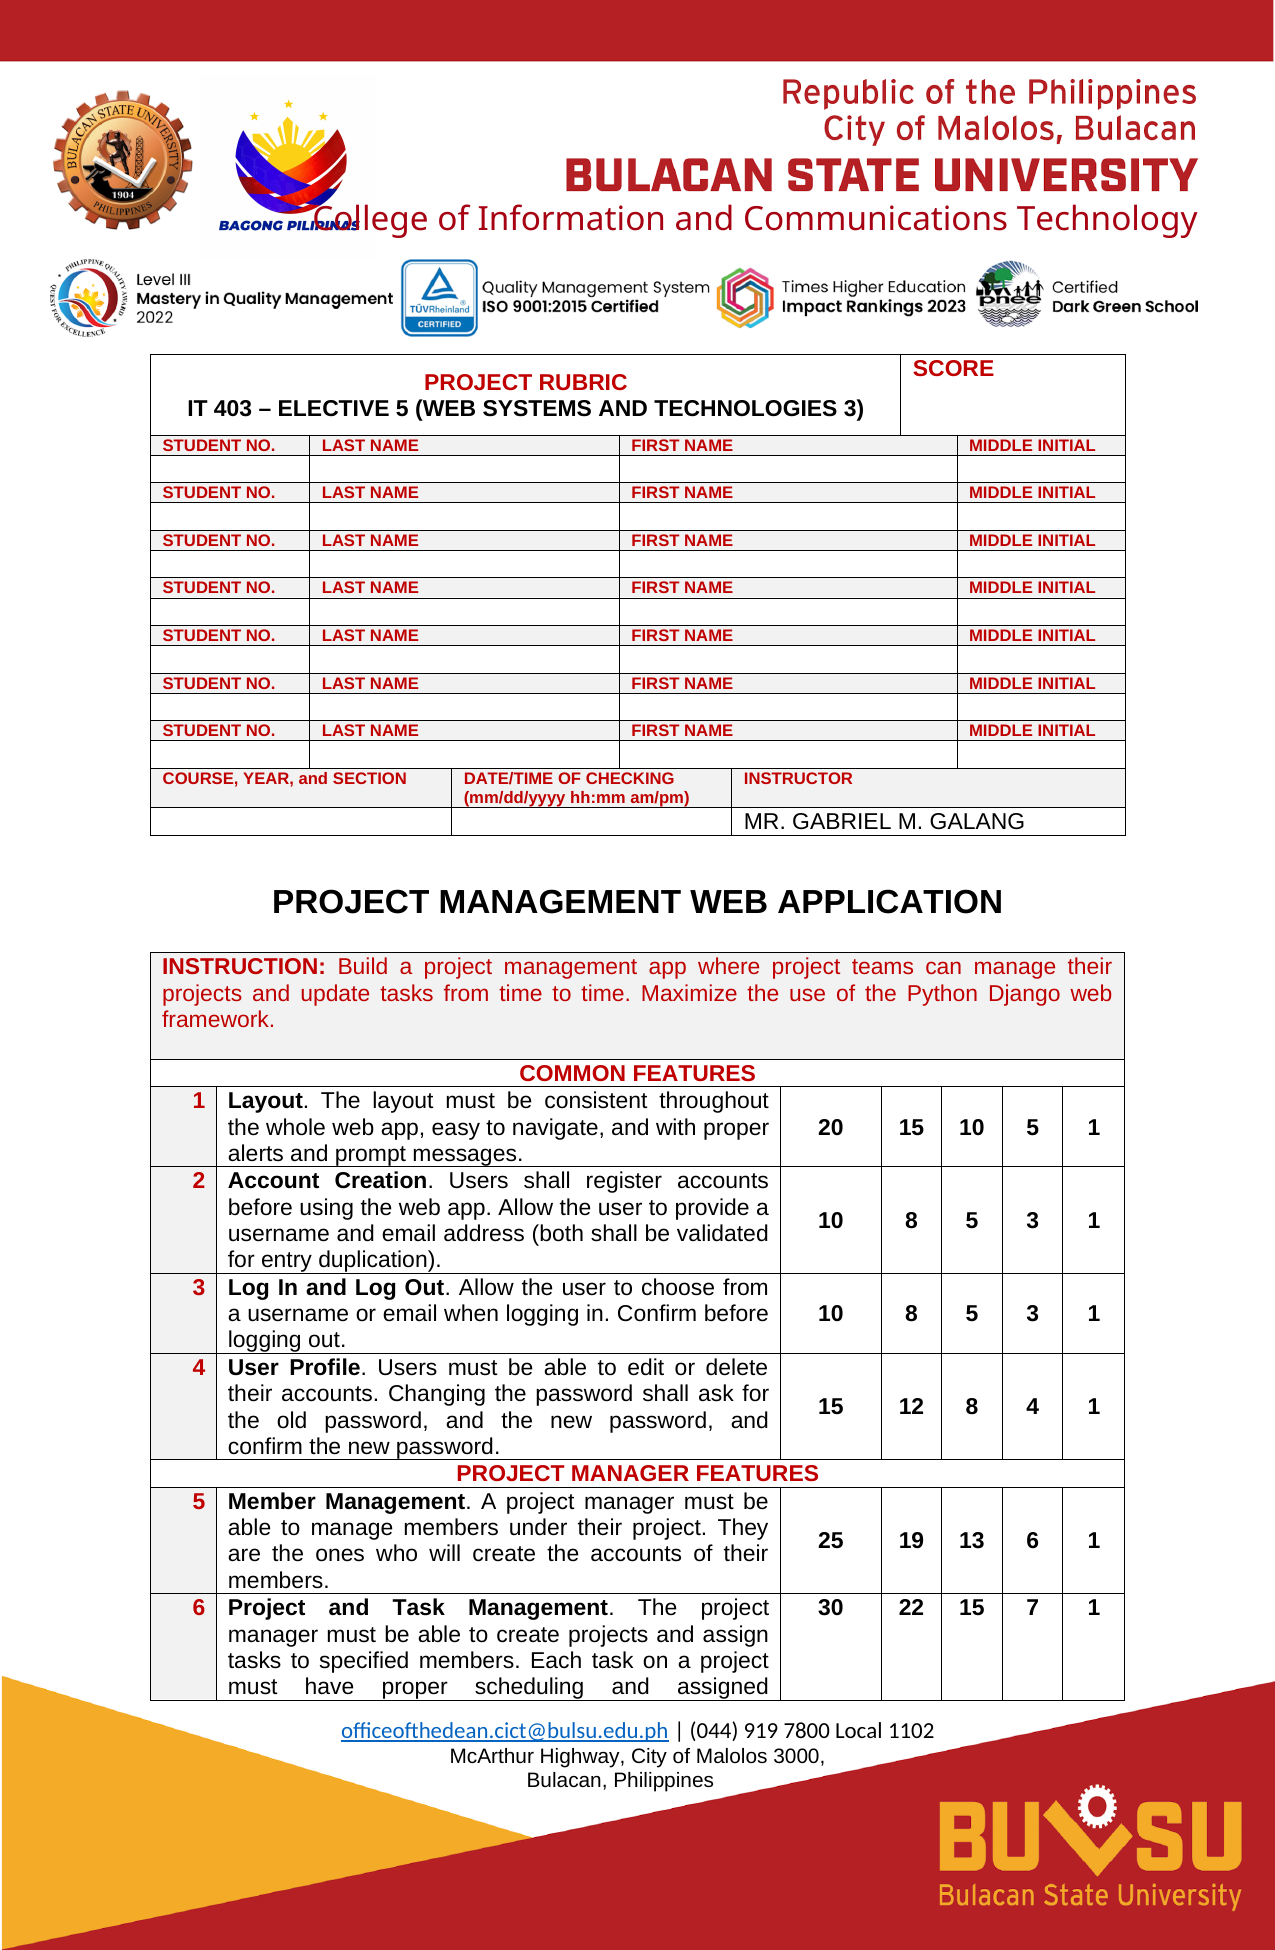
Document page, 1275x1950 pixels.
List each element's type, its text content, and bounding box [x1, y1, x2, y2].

table_cell 15 [942, 1594, 1002, 1699]
table_cell [151, 646, 309, 672]
table_cell 2 [151, 1167, 216, 1273]
table_cell PROJECT MANAGER FEATURES [151, 1460, 1124, 1487]
table_cell STUDENT NO. [151, 436, 309, 455]
table_cell COURSE, YEAR, and SECTION [151, 769, 451, 807]
table_cell FIRST NAME [620, 483, 957, 502]
table_cell MIDDLE INITIAL [958, 531, 1125, 550]
table_cell 1 [1063, 1087, 1124, 1166]
table_cell [151, 599, 309, 625]
table_cell [310, 551, 619, 577]
table_cell [151, 694, 309, 720]
table_cell 20 [781, 1087, 881, 1166]
table_cell 3 [151, 1274, 216, 1353]
table_cell LAST NAME [310, 578, 619, 597]
table_cell 4 [151, 1354, 216, 1459]
table_cell [310, 646, 619, 672]
table_cell 5 [1003, 1087, 1062, 1166]
table_cell [958, 741, 1125, 768]
table_cell 10 [781, 1274, 881, 1353]
table_cell [620, 551, 957, 577]
table_cell STUDENT NO. [151, 626, 309, 645]
table_cell 5 [942, 1274, 1002, 1353]
table_cell 8 [882, 1274, 941, 1353]
table_cell LAST NAME [310, 674, 619, 693]
table_cell 4 [1003, 1354, 1062, 1459]
table_cell FIRST NAME [620, 674, 957, 693]
table_cell FIRST NAME [620, 578, 957, 597]
table_cell 10 [942, 1087, 1002, 1166]
table_cell 22 [882, 1594, 941, 1699]
table_cell [310, 503, 619, 530]
table_cell [958, 551, 1125, 577]
table_cell Layout. The layout must be consistent throughout the whole web app, easy to navigate, and with proper alerts and prompt messages. [217, 1087, 780, 1166]
table_cell LAST NAME [310, 531, 619, 550]
table_cell [958, 599, 1125, 625]
table_cell [151, 741, 309, 768]
table_cell 1 [1063, 1488, 1124, 1593]
table_cell 19 [882, 1488, 941, 1593]
table_cell [151, 808, 451, 834]
table_cell 1 [1063, 1354, 1124, 1459]
table_cell Log In and Log Out. Allow the user to choose from a username or email when logging in. Confirm before logging out. [217, 1274, 780, 1353]
table_cell [958, 456, 1125, 482]
table_cell STUDENT NO. [151, 483, 309, 502]
table_cell User Profile. Users must be able to edit or delete their accounts. Changing the password shall ask for the old password, and the new password, and confirm the new password. [217, 1354, 780, 1459]
table_cell 10 [781, 1167, 881, 1273]
table_cell 5 [151, 1488, 216, 1593]
table_cell 7 [1003, 1594, 1062, 1699]
table_cell [958, 694, 1125, 720]
table_cell 8 [942, 1354, 1002, 1459]
table_cell [620, 741, 957, 768]
table_cell FIRST NAME [620, 436, 957, 455]
table_cell Account Creation. Users shall register accounts before using the web app. Allow the user to provide a username and email address (both shall be validated for entry duplication). [217, 1167, 780, 1273]
table_cell 6 [1003, 1488, 1062, 1593]
table_cell [310, 694, 619, 720]
table_cell [620, 646, 957, 672]
table_cell 3 [1003, 1167, 1062, 1273]
table_cell STUDENT NO. [151, 674, 309, 693]
table_cell FIRST NAME [620, 626, 957, 645]
table_cell MIDDLE INITIAL [958, 578, 1125, 597]
table_header INSTRUCTION: Build a project management app where project teams can manage their projects and update tasks from time to time. Maximize the use of the Python Django web framework. [151, 953, 1124, 1059]
table_cell 3 [1003, 1274, 1062, 1353]
table_cell 12 [882, 1354, 941, 1459]
table_header PROJECT RUBRIC IT 403 – ELECTIVE 5 (WEB SYSTEMS AND TECHNOLOGIES 3) [151, 355, 900, 434]
picture [1, 1660, 1275, 1950]
table_cell 25 [781, 1488, 881, 1593]
table_cell MIDDLE INITIAL [958, 483, 1125, 502]
text PROJECT MANAGEMENT WEB APPLICATION [150, 882, 1125, 921]
table_header SCORE [901, 355, 1125, 434]
table_cell [958, 503, 1125, 530]
table_cell MIDDLE INITIAL [958, 721, 1125, 740]
table_cell MIDDLE INITIAL [958, 674, 1125, 693]
table_cell [620, 599, 957, 625]
table_cell DATE/TIME OF CHECKING (mm/dd/yyyy hh:mm am/pm) [452, 769, 731, 807]
table_cell 8 [882, 1167, 941, 1273]
table_cell MR. GABRIEL M. GALANG [732, 808, 1125, 834]
table_cell 13 [942, 1488, 1002, 1593]
table_cell [310, 456, 619, 482]
table_cell 1 [1063, 1594, 1124, 1699]
table_cell LAST NAME [310, 626, 619, 645]
table_cell FIRST NAME [620, 531, 957, 550]
table_cell LAST NAME [310, 721, 619, 740]
table_cell MIDDLE INITIAL [958, 626, 1125, 645]
table_cell FIRST NAME [620, 721, 957, 740]
table_cell [310, 599, 619, 625]
table_cell [958, 646, 1125, 672]
picture [0, 0, 1274, 357]
table_cell 6 [151, 1594, 216, 1699]
table_cell Member Management. A project manager must be able to manage members under their project. They are the ones who will create the accounts of their members. [217, 1488, 780, 1593]
table_cell [151, 503, 309, 530]
table_cell STUDENT NO. [151, 531, 309, 550]
table_cell [620, 694, 957, 720]
table_cell [151, 456, 309, 482]
table_cell 1 [151, 1087, 216, 1166]
table_cell 15 [882, 1087, 941, 1166]
table_cell MIDDLE INITIAL [958, 436, 1125, 455]
table_cell [620, 503, 957, 530]
table_cell 15 [781, 1354, 881, 1459]
table_cell STUDENT NO. [151, 721, 309, 740]
table_cell 1 [1063, 1167, 1124, 1273]
table_cell LAST NAME [310, 436, 619, 455]
table_cell INSTRUCTOR [732, 769, 1125, 807]
table_cell [310, 741, 619, 768]
table_cell [151, 551, 309, 577]
table_cell 5 [942, 1167, 1002, 1273]
table_cell COMMON FEATURES [151, 1060, 1124, 1086]
table_cell 30 [781, 1594, 881, 1699]
table_cell [620, 456, 957, 482]
table_cell [452, 808, 731, 834]
table_cell LAST NAME [310, 483, 619, 502]
table_cell 1 [1063, 1274, 1124, 1353]
table_cell STUDENT NO. [151, 578, 309, 597]
